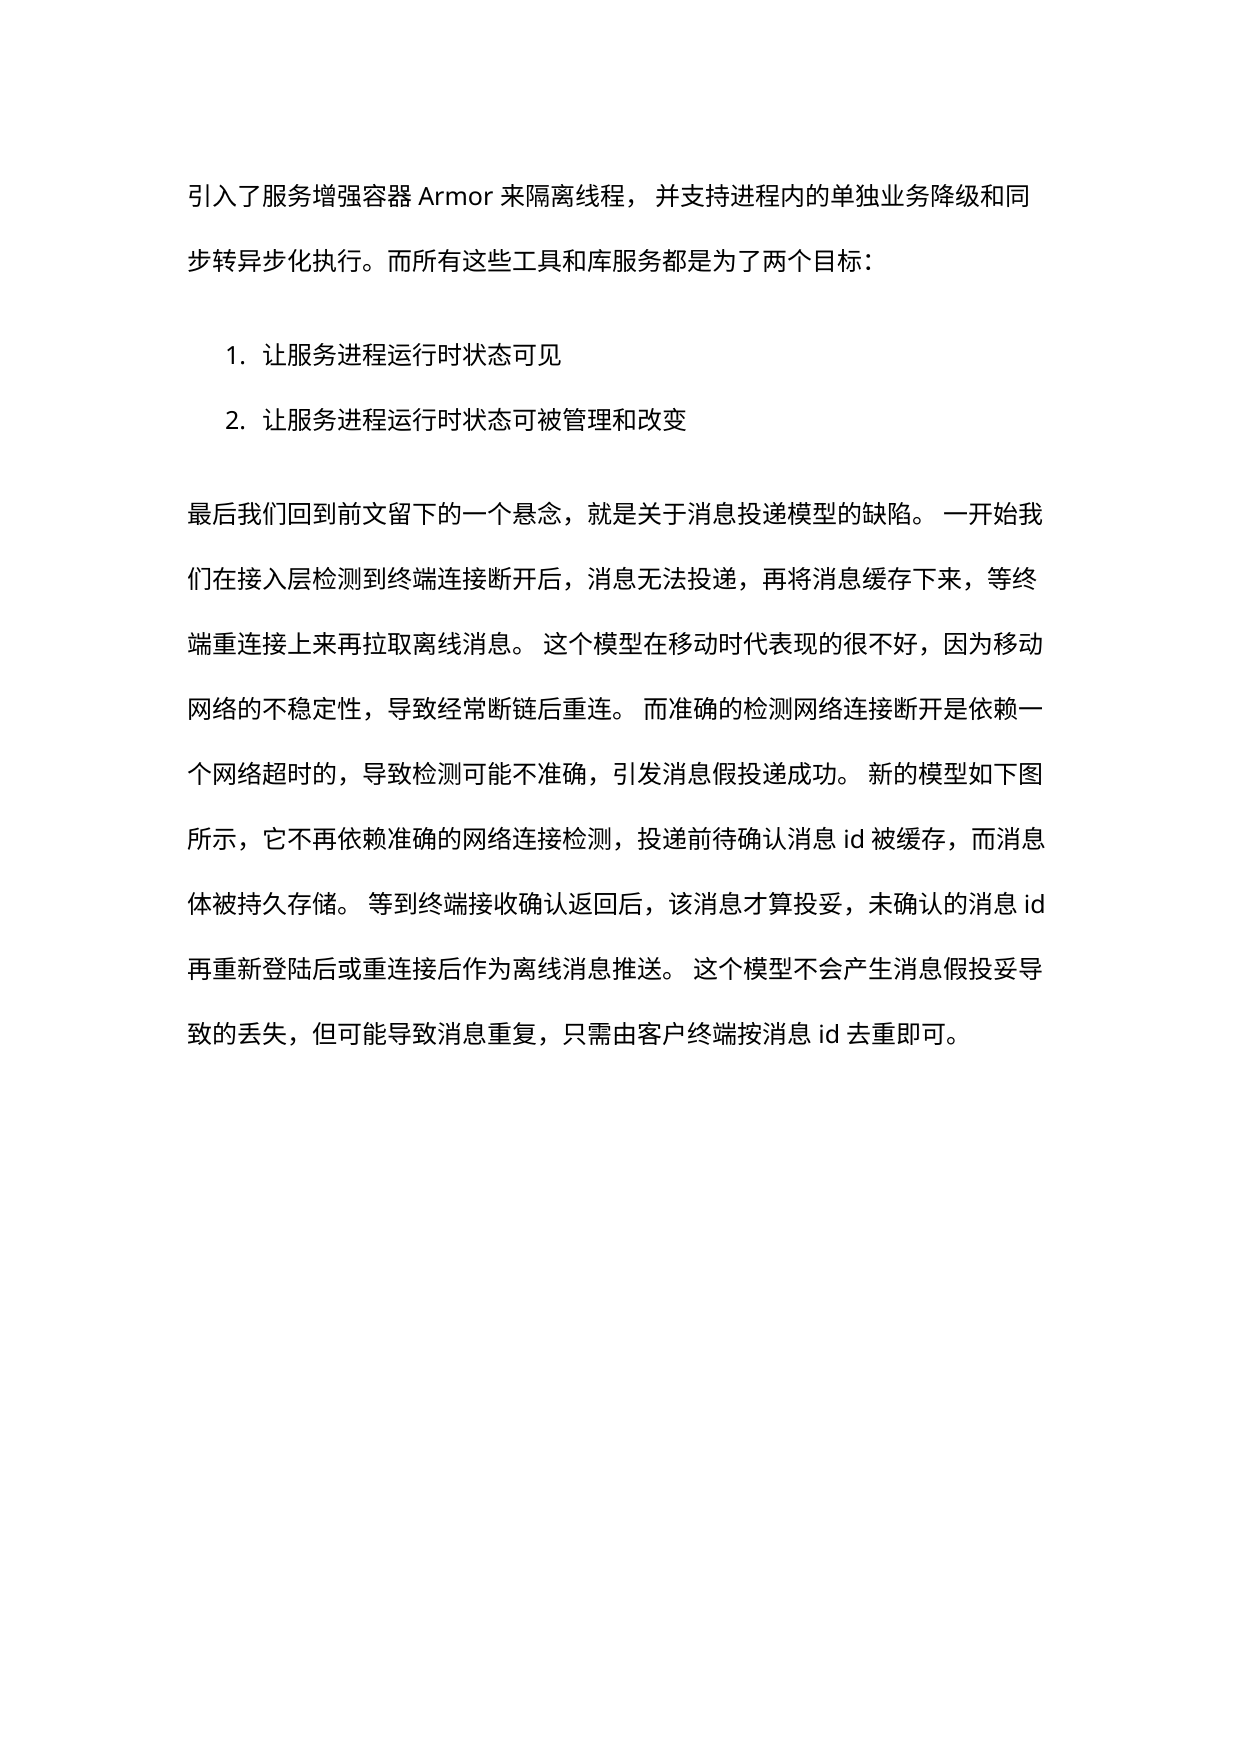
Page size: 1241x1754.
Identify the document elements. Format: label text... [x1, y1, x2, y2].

text 最后我们回到前文留下的一个悬念，就是关于消息投递模型的缺陷。 一开始我们在接入层检测到终端连接断开后，消息无法投递，再将消息缓存下来，等终端重连接上来再拉取离线消息。 这个模型在移动时代表现的很不好，因为移动网络的不稳定性，导致经常断链后重连。 而准确的检测网络连接断开是依赖一个网络超时的，导致检测可能不准确，引发消息假投递成功。 新的模型如下图所示，它不再依赖准确的网络连接检测，投递前待确认消息 id 被缓存，而消息体被持久存储。 等到终端接收确认返回后，该消息才算投妥，未确认的消息 id 再重新登陆后或重连接后作为离线消息推送。 这个模型不会产生消息假投妥导致的丢失，但可能导致消息重复，只需由客户终端按消息 id 去重即可。 [187, 480, 1053, 1065]
list 让服务进程运行时状态可被管理和改变 [225, 386, 1053, 451]
list 让服务进程运行时状态可见 [225, 321, 1053, 386]
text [187, 162, 1053, 292]
